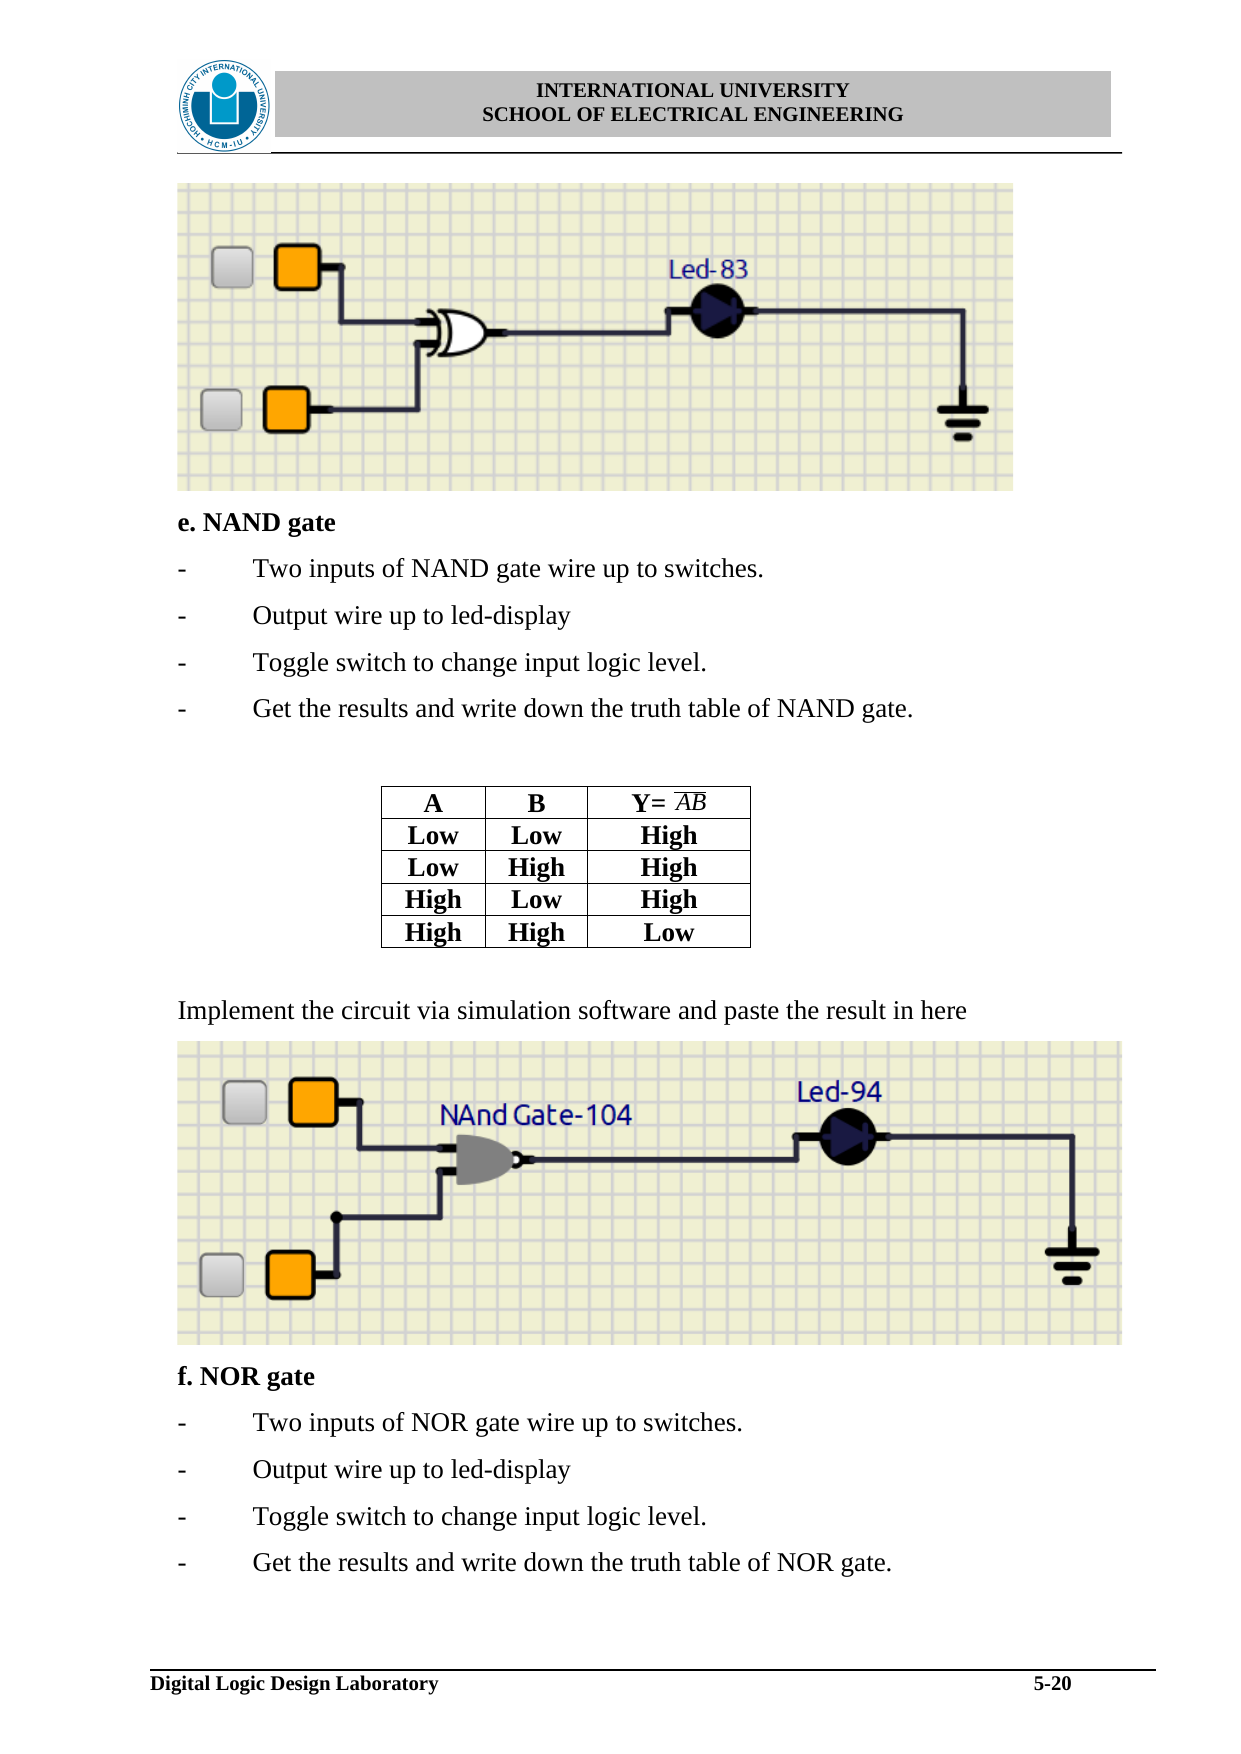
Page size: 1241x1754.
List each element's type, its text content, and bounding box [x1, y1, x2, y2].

table_header A [382, 787, 485, 818]
table_cell Low [382, 819, 485, 850]
text - Toggle switch to change input logic level. [177, 646, 1122, 677]
text - Toggle switch to change input logic level. [177, 1500, 1122, 1531]
table_cell Low [382, 851, 485, 882]
text - Output wire up to led-display [177, 599, 1122, 630]
table_cell Low [486, 884, 587, 914]
table_cell High [486, 916, 587, 947]
table_cell Low [588, 916, 750, 947]
table_cell High [588, 851, 750, 882]
text - Two inputs of NAND gate wire up to switches. [177, 552, 1122, 584]
table_cell High [588, 884, 750, 914]
table_header Y= [588, 787, 750, 818]
table_cell High [588, 819, 750, 850]
text f. NOR gate [177, 1360, 1122, 1391]
picture [177, 59, 271, 153]
text - Get the results and write down the truth table of NOR gate. [177, 1547, 1122, 1578]
table_cell High [382, 884, 485, 914]
text - Get the results and write down the truth table of NAND gate. [177, 692, 1122, 724]
table_cell Low [486, 819, 587, 850]
table_cell High [486, 851, 587, 882]
table_cell High [382, 916, 485, 947]
picture [177, 183, 1014, 491]
table_header B [486, 787, 587, 818]
text Implement the circuit via simulation software and paste the result in here [177, 994, 1122, 1026]
text - Two inputs of NOR gate wire up to switches. [177, 1407, 1122, 1438]
text e. NAND gate [177, 506, 1122, 537]
picture [177, 1041, 1123, 1345]
text - Output wire up to led-display [177, 1453, 1122, 1484]
